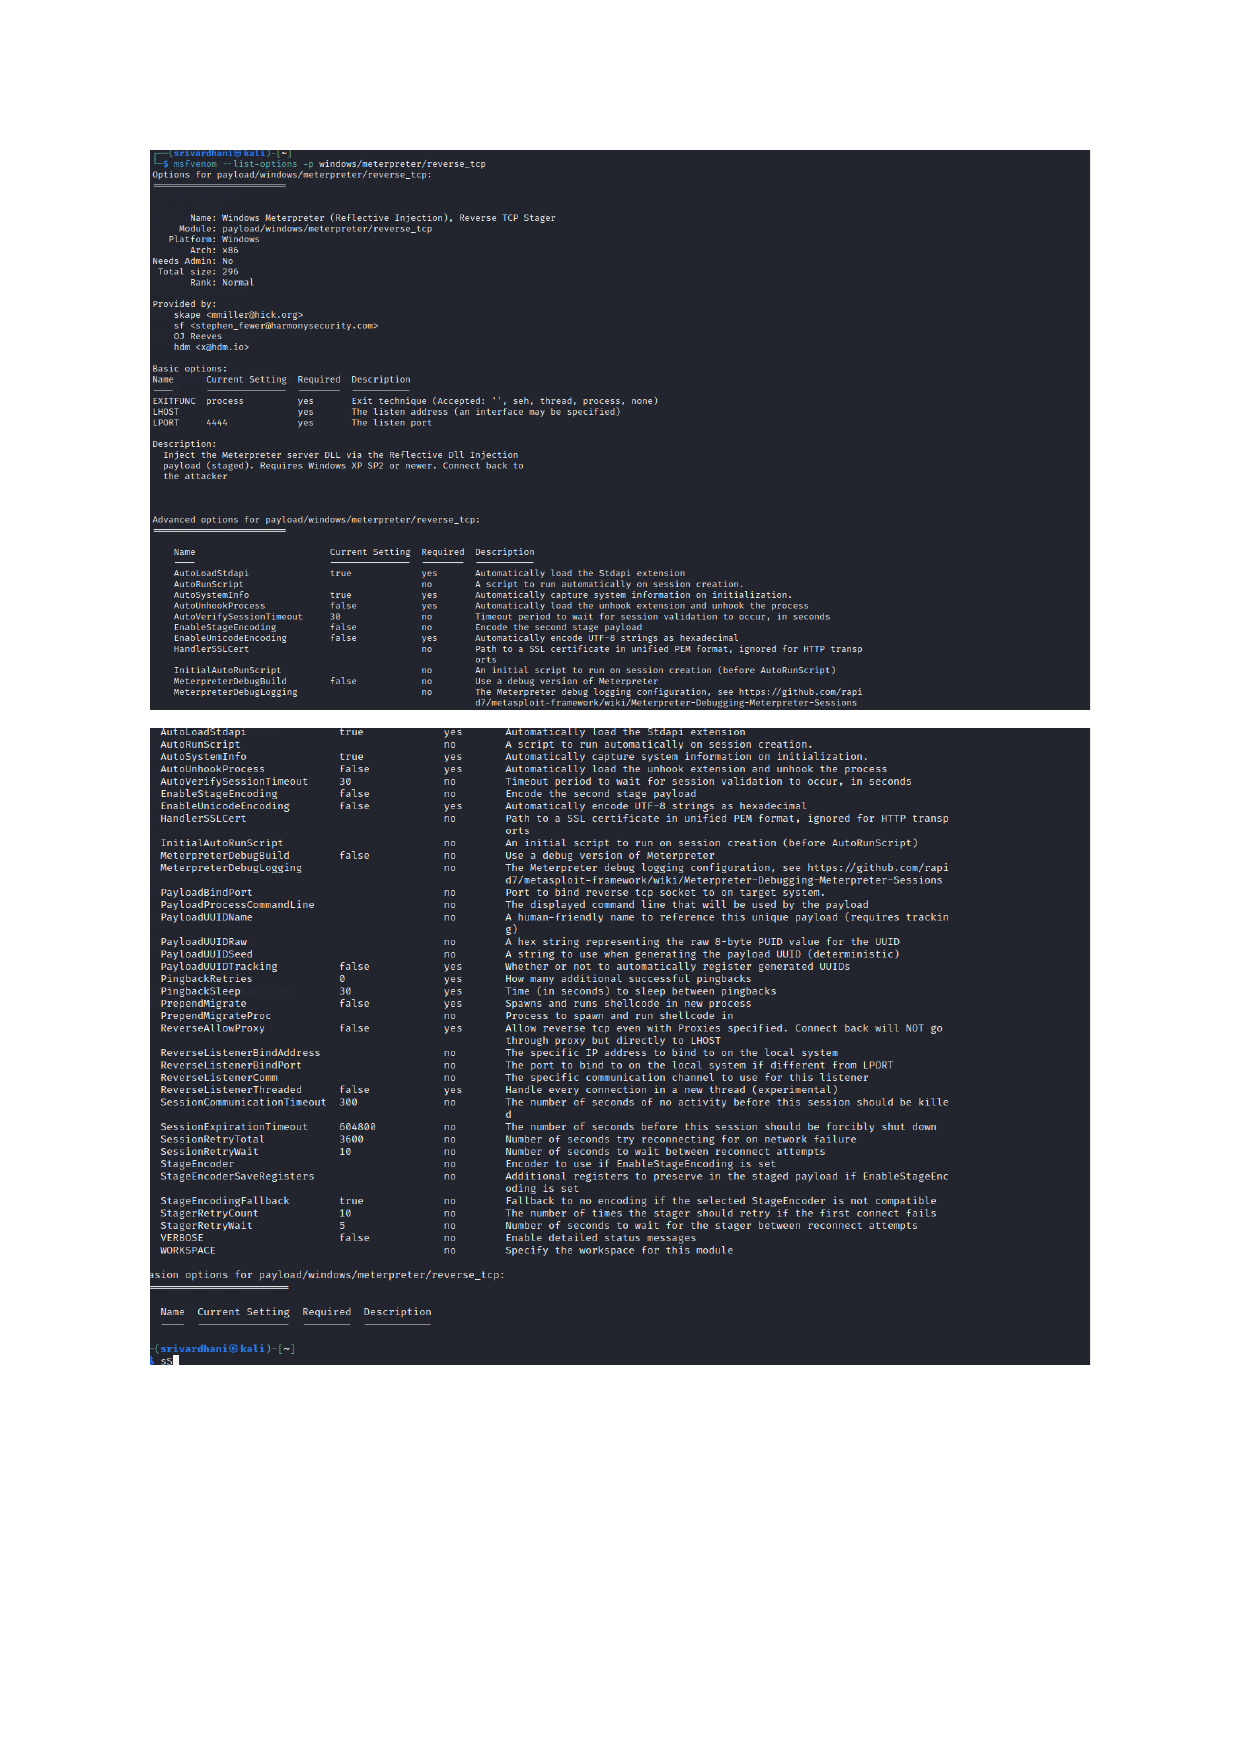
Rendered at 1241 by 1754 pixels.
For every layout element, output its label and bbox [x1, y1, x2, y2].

picture [150, 728, 1091, 1365]
picture [150, 150, 1091, 710]
